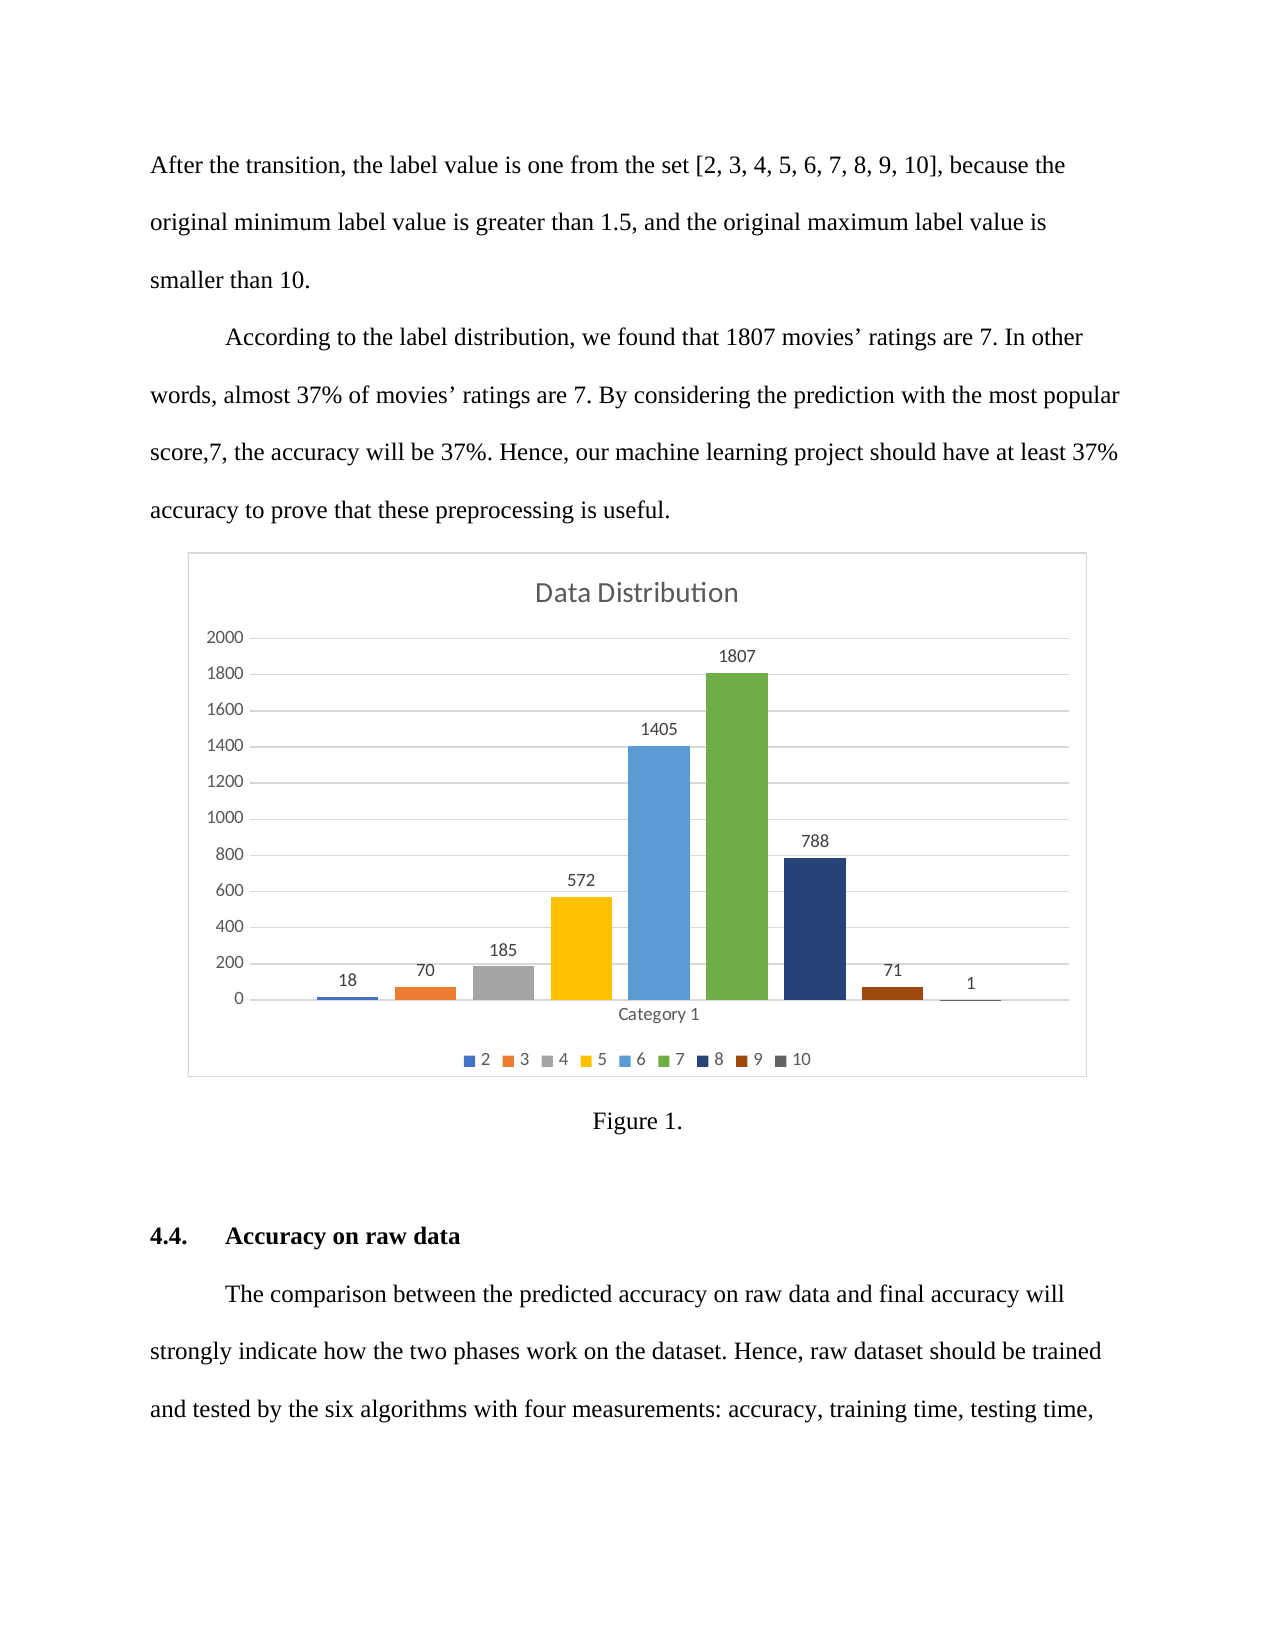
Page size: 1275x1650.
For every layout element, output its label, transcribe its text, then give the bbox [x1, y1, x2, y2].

list Accuracy on raw data [150, 1221, 1125, 1250]
text According to the label distribution, we found that 1807 movies’ ratings are 7. In other words, almost 37% of movies’ ratings are 7. By considering the prediction with the most popular score,7, the accuracy will be 37%. Hence, our machine learning project should have at least 37% accuracy to prove that these preprocessing is useful. [150, 322, 1125, 524]
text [150, 1279, 1125, 1422]
text After the transition, the label value is one from the set [2, 3, 4, 5, 6, 7, 8, 9, 10], because the original minimum label value is greater than 1.5, and the original maximum label value is smaller than 10. [150, 150, 1125, 294]
text Figure 1. [150, 1106, 1125, 1135]
